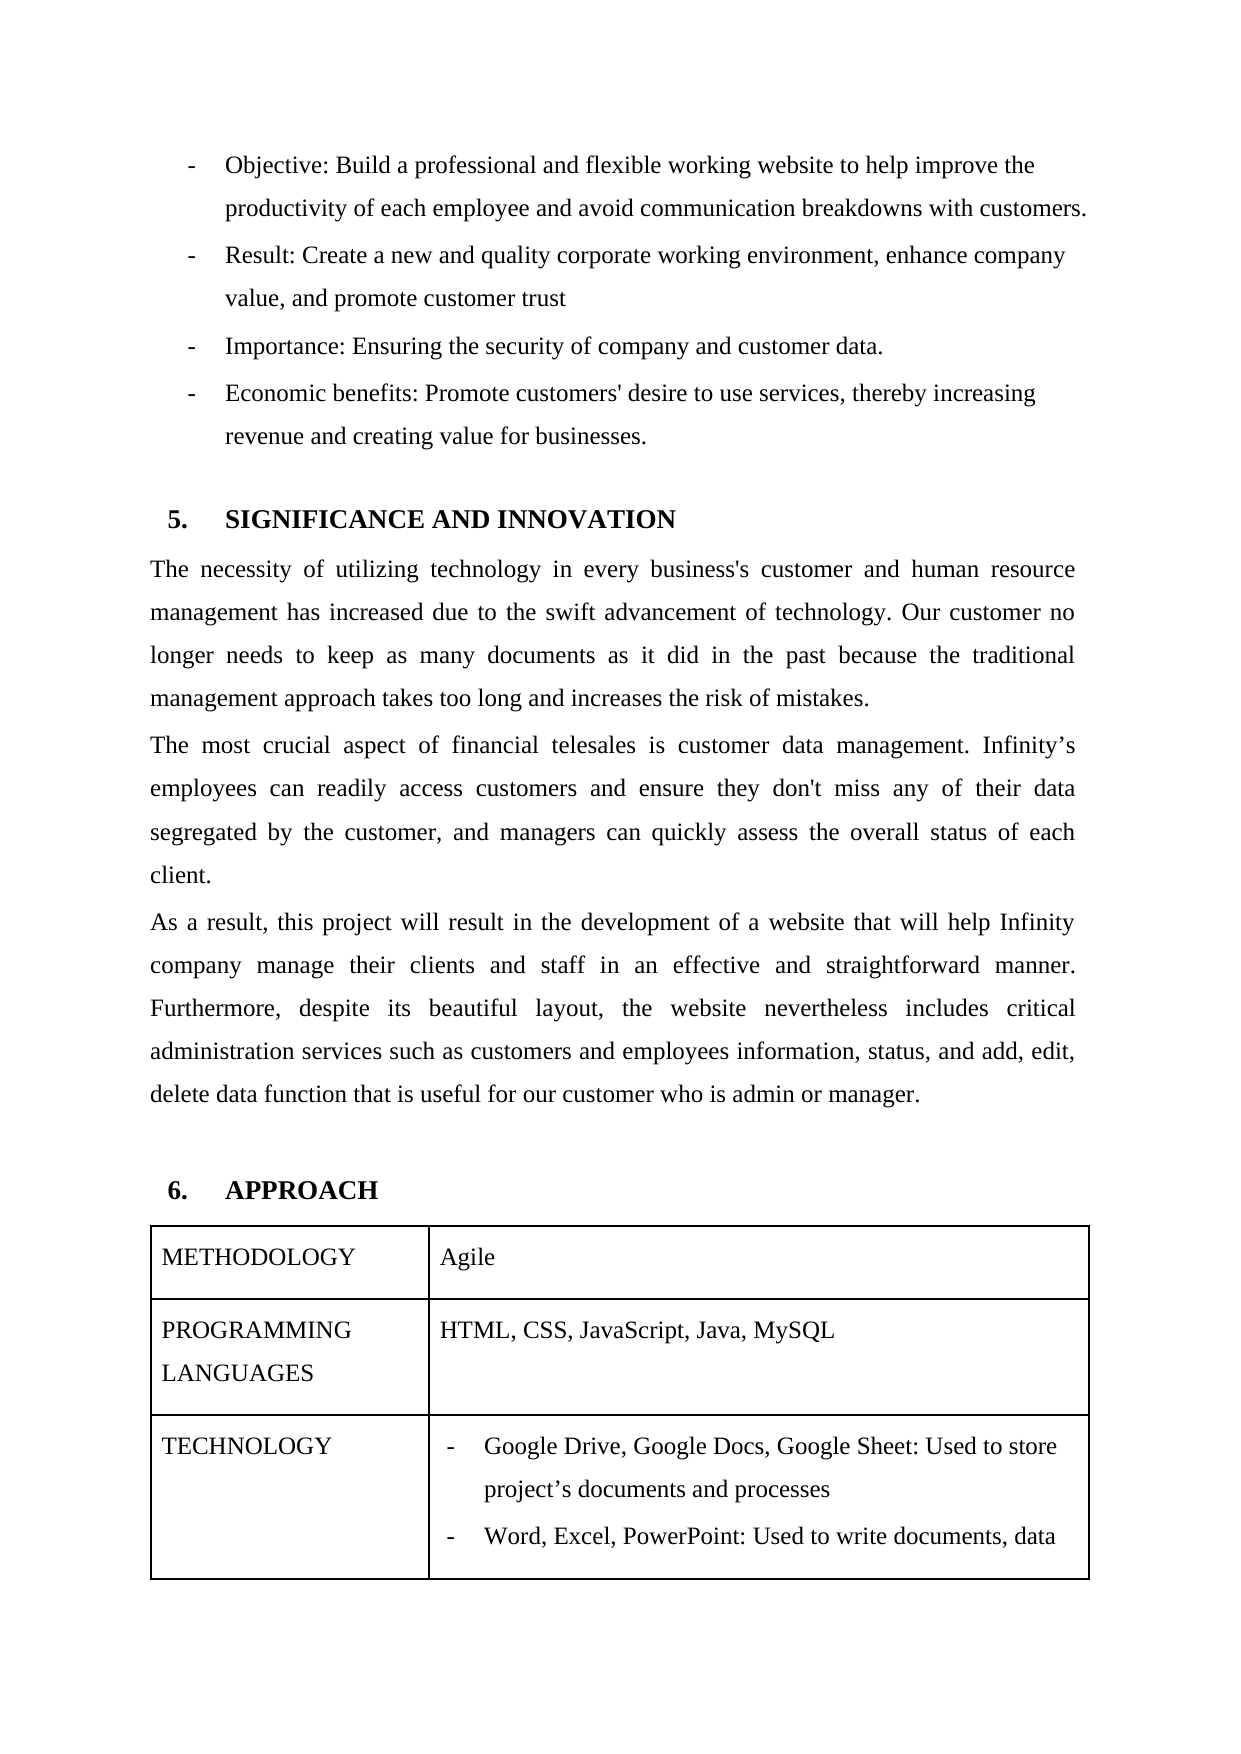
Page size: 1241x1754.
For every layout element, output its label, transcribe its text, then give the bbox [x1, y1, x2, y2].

text The necessity of utilizing technology in every business's customer and human resource management has increased due to the swift advancement of technology. Our customer no longer needs to keep as many documents as it did in the past because the traditional management approach takes too long and increases the risk of mistakes. [150, 554, 1077, 712]
table_cell PROGRAMMING LANGUAGES [152, 1300, 428, 1414]
table_cell HTML, CSS, JavaScript, Java, MySQL [430, 1300, 1088, 1414]
subtitle Economic benefits: Promote customers' desire to use services, thereby increasing revenue and creating value for businesses. [187, 378, 1090, 450]
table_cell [430, 1416, 1088, 1578]
text As a result, this project will result in the development of a website that will help Infinity company manage their clients and staff in an effective and straightforward manner. Furthermore, despite its beautiful layout, the website nevertheless includes critical administration services such as customers and employees information, status, and add, edit, delete data function that is useful for our customer who is admin or manager. [150, 907, 1077, 1108]
subtitle APPROACH [187, 1174, 1090, 1205]
subtitle SIGNIFICANCE AND INNOVATION [187, 503, 1090, 534]
table_header METHODOLOGY [152, 1227, 428, 1298]
subtitle Result: Create a new and quality corporate working environment, enhance company value, and promote customer trust [187, 240, 1090, 312]
table_cell TECHNOLOGY [152, 1416, 428, 1578]
text The most crucial aspect of financial telesales is customer data management. Infinity’s employees can readily access customers and ensure they don't miss any of their data segregated by the customer, and managers can quickly assess the overall status of each client. [150, 730, 1077, 888]
subtitle Importance: Ensuring the security of company and customer data. [187, 331, 1090, 359]
table_header Agile [430, 1227, 1088, 1298]
subtitle Objective: Build a professional and flexible working website to help improve the productivity of each employee and avoid communication breakdowns with customers. [187, 150, 1090, 222]
